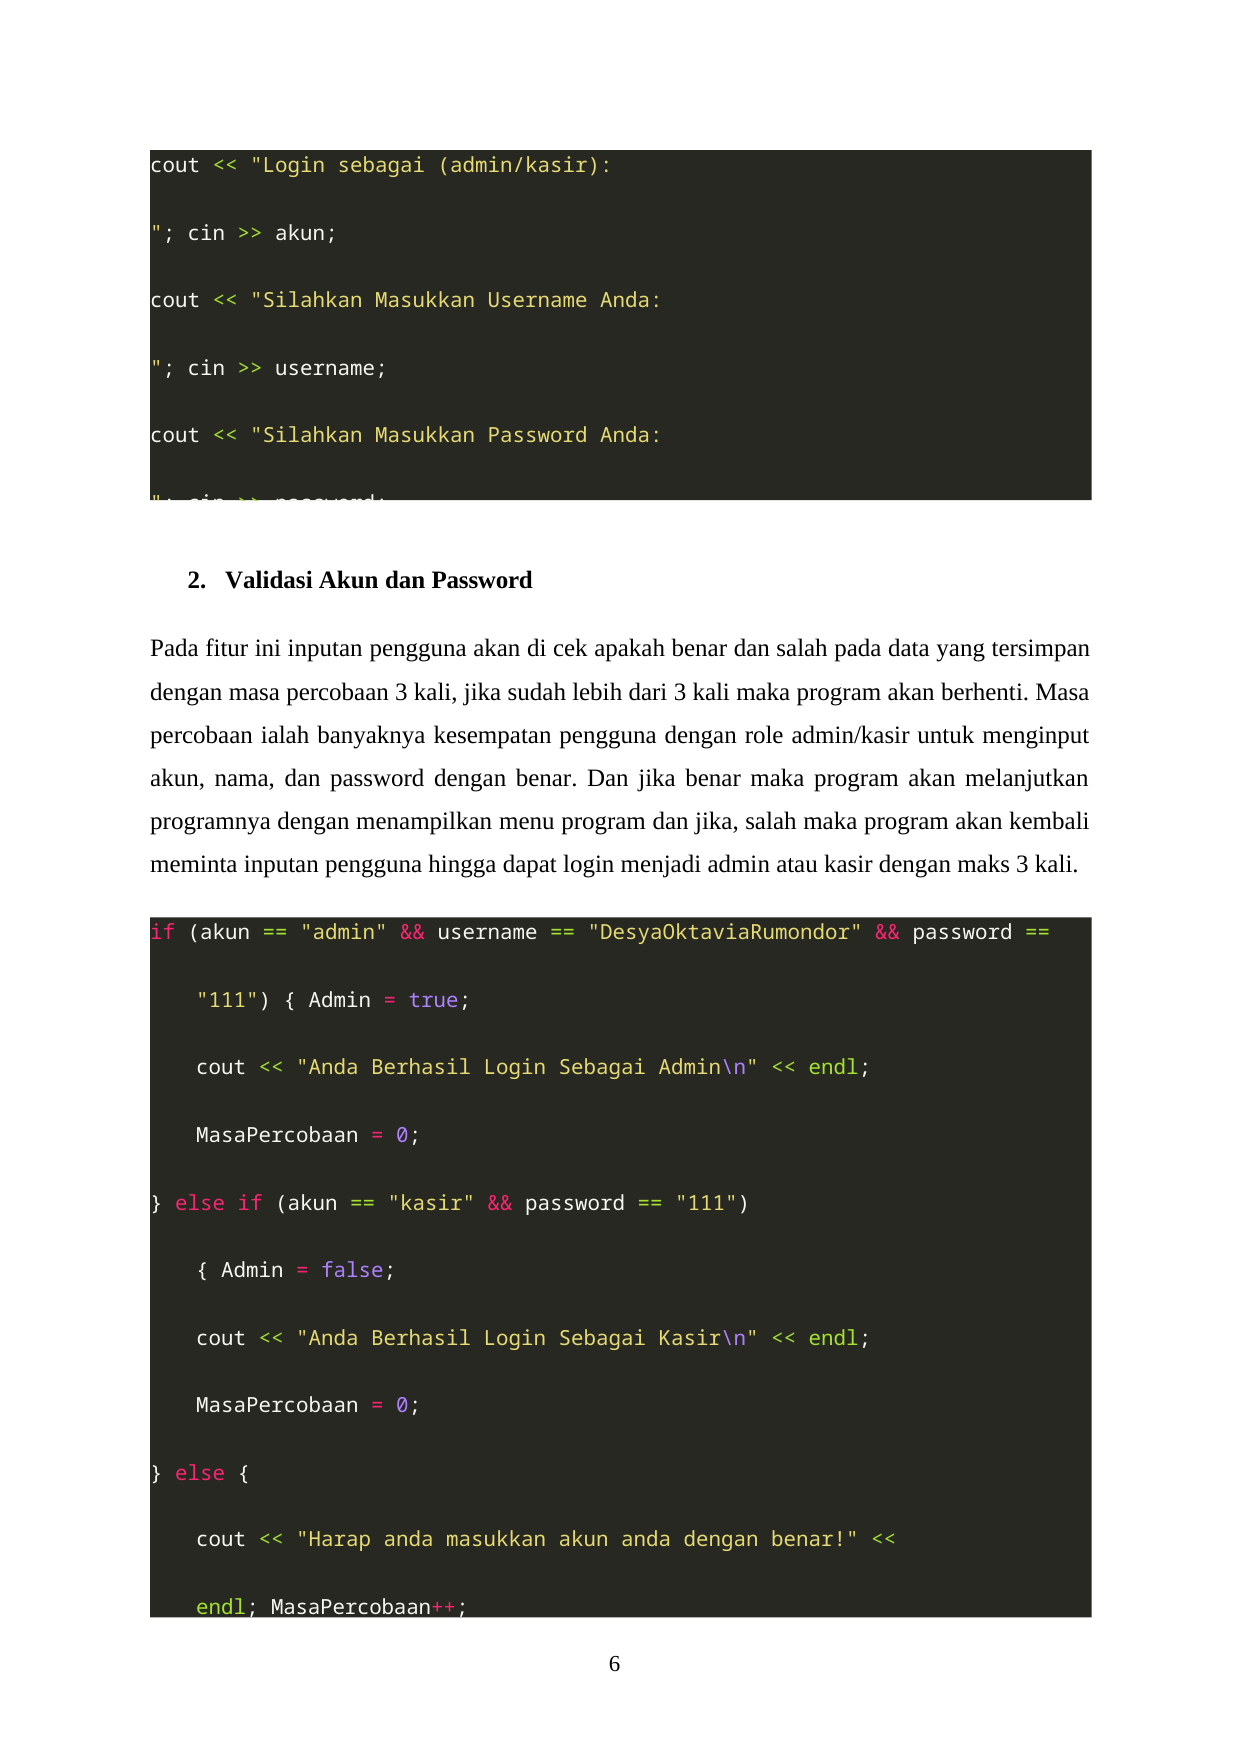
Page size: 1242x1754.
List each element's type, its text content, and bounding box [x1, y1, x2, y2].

text Pada fitur ini inputan pengguna akan di cek apakah benar dan salah pada data yang tersimpan dengan masa percobaan 3 kali, jika sudah lebih dari 3 kali maka program akan berhenti. Masa percobaan ialah banyaknya kesempatan pengguna dengan role admin/kasir untuk menginput akun, nama, dan password dengan benar. Dan jika benar maka program akan melanjutkan programnya dengan menampilkan menu program dan jika, salah maka program akan kembali meminta inputan pengguna hingga dapat login menjadi admin atau kasir dengan maks 3 kali. [150, 633, 1090, 878]
list Validasi Akun dan Password [187, 565, 1124, 594]
